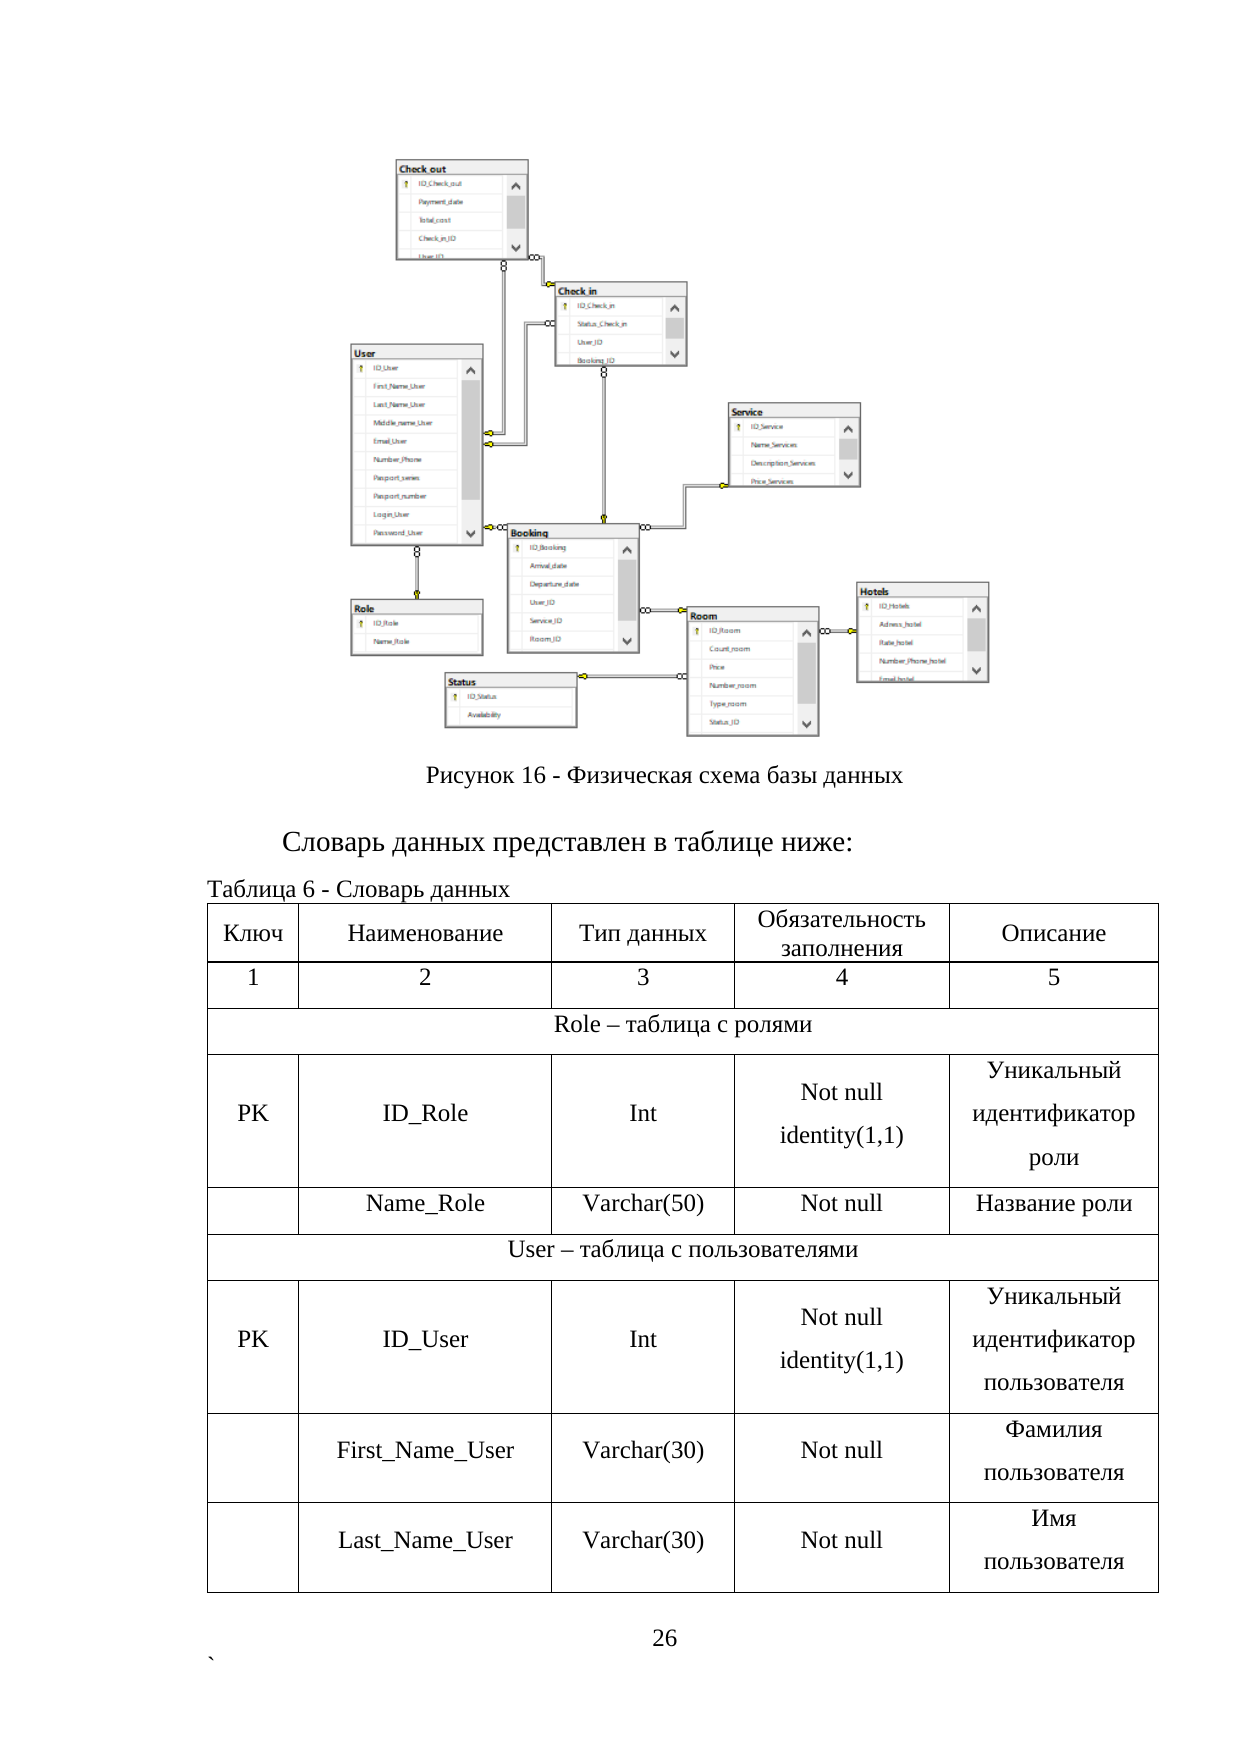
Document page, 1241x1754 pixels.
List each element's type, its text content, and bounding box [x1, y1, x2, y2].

table_cell ID_User [299, 1281, 551, 1413]
table_cell Int [552, 1055, 734, 1187]
table_cell Имя пользователя [950, 1503, 1158, 1592]
table_cell 5 [950, 963, 1158, 1008]
table_cell [208, 1503, 298, 1592]
table_header Тип данных [552, 904, 734, 961]
table_cell Not null [735, 1503, 949, 1592]
table_header Обязательность заполнения [735, 904, 949, 961]
table_cell ID_Role [299, 1055, 551, 1187]
table_cell Int [552, 1281, 734, 1413]
table_cell Name_Role [299, 1188, 551, 1233]
table_header Наименование [299, 904, 551, 961]
text Словарь данных представлен в таблице ниже: [207, 824, 1122, 857]
table_header Описание [950, 904, 1158, 961]
table_cell Фамилия пользователя [950, 1414, 1158, 1502]
table_cell 1 [208, 963, 298, 1008]
table_cell [208, 1188, 298, 1233]
table_cell First_Name_User [299, 1414, 551, 1502]
table_cell Название роли [950, 1188, 1158, 1233]
table_cell 4 [735, 963, 949, 1008]
table_cell Not null identity(1,1) [735, 1055, 949, 1187]
table_cell Role – таблица с ролями [208, 1009, 1158, 1054]
table_cell Not null identity(1,1) [735, 1281, 949, 1413]
text Рисунок 16 - Физическая схема базы данных [207, 760, 1122, 788]
table_cell 3 [552, 963, 734, 1008]
table_cell 2 [299, 963, 551, 1008]
picture [320, 147, 1009, 743]
table_cell Уникальный идентификатор пользователя [950, 1281, 1158, 1413]
table_cell Уникальный идентификатор роли [950, 1055, 1158, 1187]
table_header Ключ [208, 904, 298, 961]
text Таблица 6 - Словарь данных [207, 874, 1122, 903]
table_cell PK [208, 1281, 298, 1413]
table_cell Last_Name_User [299, 1503, 551, 1592]
table_cell Varchar(30) [552, 1503, 734, 1592]
table_cell Varchar(50) [552, 1188, 734, 1233]
table_cell Varchar(30) [552, 1414, 734, 1502]
table_cell Not null [735, 1188, 949, 1233]
table_cell [208, 1414, 298, 1502]
table_cell User – таблица с пользователями [208, 1235, 1158, 1280]
table_cell Not null [735, 1414, 949, 1502]
table_cell PK [208, 1055, 298, 1187]
